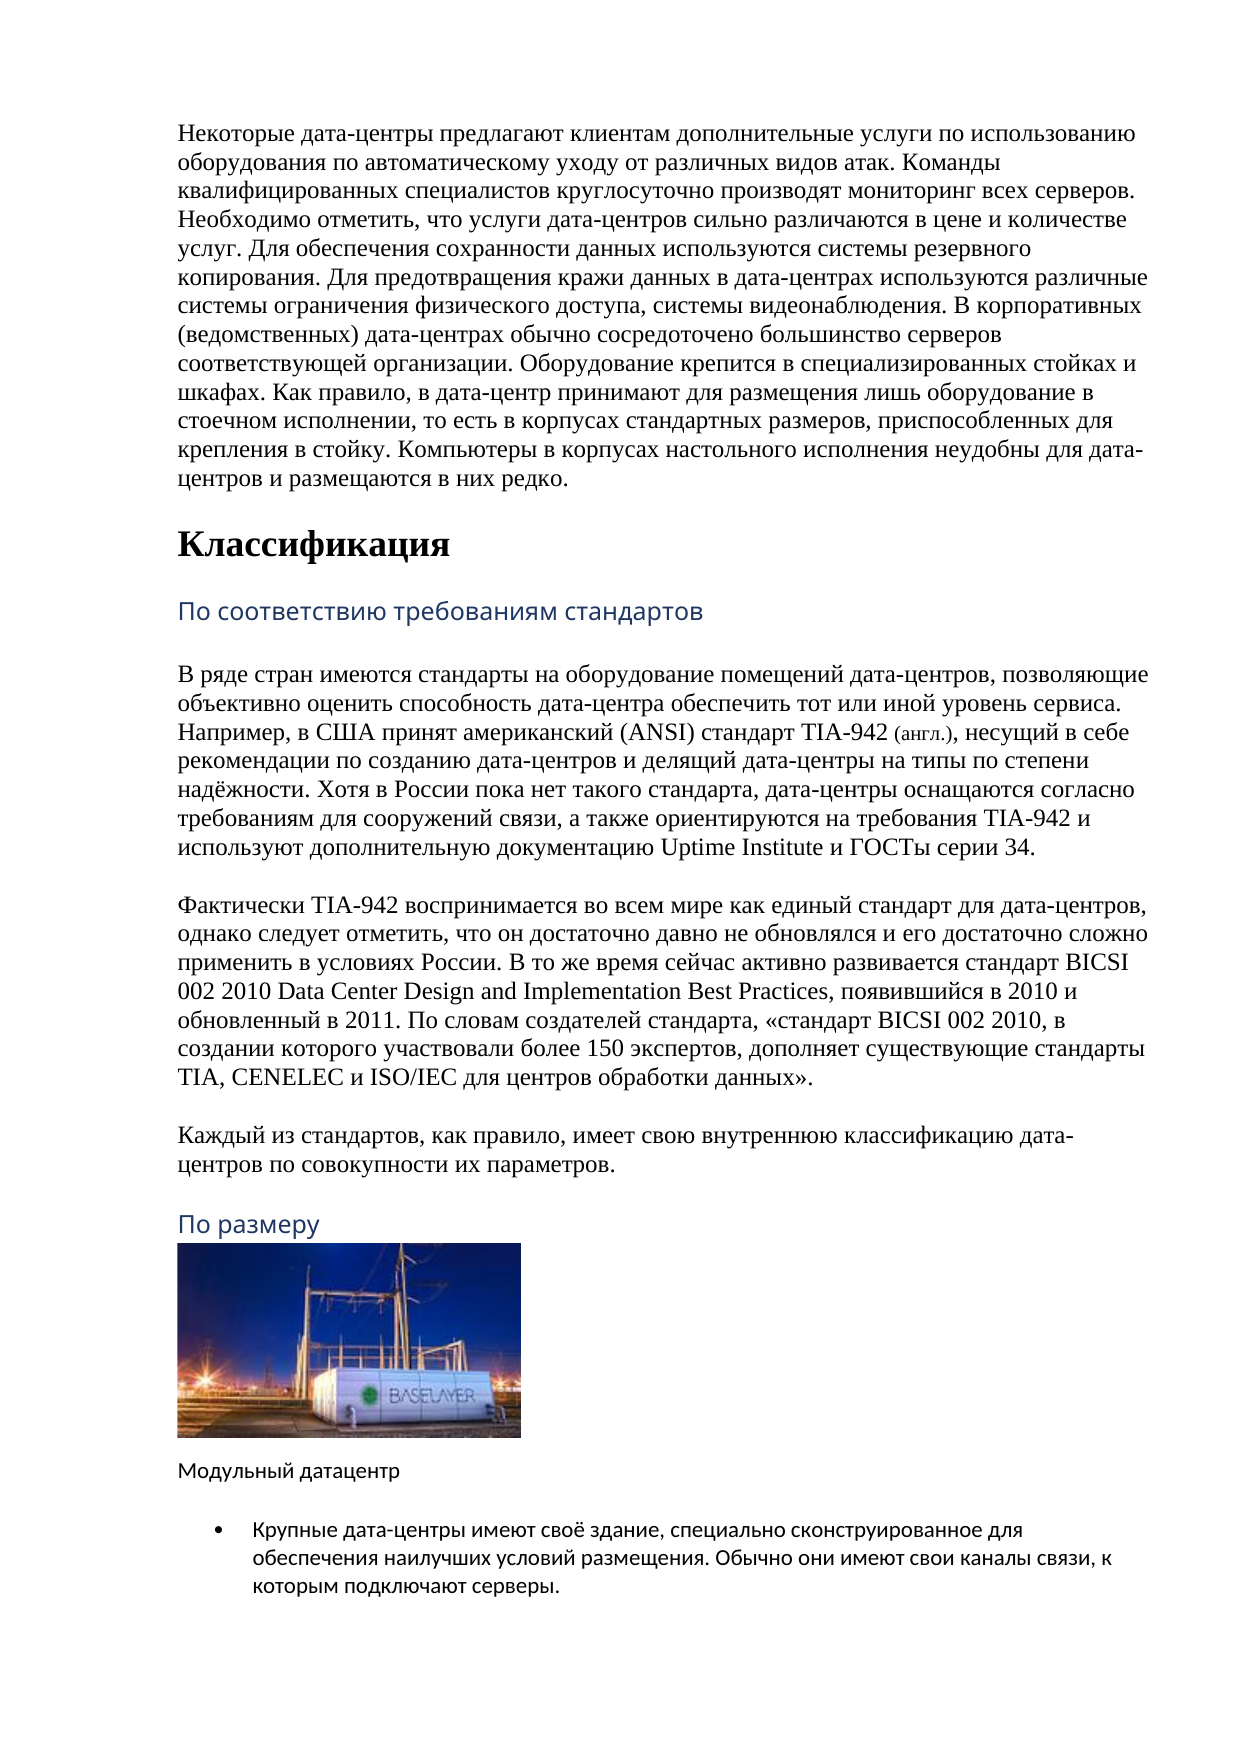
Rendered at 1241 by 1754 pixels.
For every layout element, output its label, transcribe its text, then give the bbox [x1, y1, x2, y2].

subtitle Классификация [177, 521, 1152, 564]
subtitle По соответствию требованиям стандартов [177, 593, 1152, 627]
text Некоторые дата-центры предлагают клиентам дополнительные услуги по использованию оборудования по автоматическому уходу от различных видов атак. Команды квалифицированных специалистов круглосуточно производят мониторинг всех серверов. Необходимо отметить, что услуги дата-центров сильно различаются в цене и количестве услуг. Для обеспечения сохранности данных используются системы резервного копирования. Для предотвращения кражи данных в дата-центрах используются различные системы ограничения физического доступа, системы видеонаблюдения. В корпоративных (ведомственных) дата-центрах обычно сосредоточено большинство серверов соответствующей организации. Оборудование крепится в специализированных стойках и шкафах. Как правило, в дата-центр принимают для размещения лишь оборудование в стоечном исполнении, то есть в корпусах стандартных размеров, приспособленных для крепления в стойку. Компьютеры в корпусах настольного исполнения неудобны для дата-центров и размещаются в них редко. [177, 118, 1152, 492]
text Каждый из стандартов, как правило, имеет свою внутреннюю классификацию дата-центров по совокупности их параметров. [177, 1120, 1152, 1178]
text Модульный датацентр [177, 1456, 1152, 1484]
subtitle По размеру [177, 1207, 1152, 1241]
text Фактически TIA-942 воспринимается во всем мире как единый стандарт для дата-центров, однако следует отметить, что он достаточно давно не обновлялся и его достаточно сложно применить в условиях России. В то же время сейчас активно развивается стандарт BICSI 002 2010 Data Center Design and Implementation Best Practices, появившийся в 2010 и обновленный в 2011. По словам создателей стандарта, «стандарт BICSI 002 2010, в создании которого участвовали более 150 экспертов, дополняет существующие стандарты TIA, CENELEC и ISO/IEC для центров обработки данных». [177, 890, 1152, 1091]
list Крупные дата-центры имеют своё здание, специально сконструированное для обеспечения наилучших условий размещения. Обычно они имеют свои каналы связи, к которым подключают серверы. [215, 1516, 1152, 1599]
picture [177, 1243, 521, 1438]
text В ряде стран имеются стандарты на оборудование помещений дата-центров, позволяющие объективно оценить способность дата-центра обеспечить тот или иной уровень сервиса. Например, в США принят американский (ANSI) стандарт TIA-942 (англ.), несущий в себе рекомендации по созданию дата-центров и делящий дата-центры на типы по степени надёжности. Хотя в России пока нет такого стандарта, дата-центры оснащаются согласно требованиям для сооружений связи, а также ориентируются на требования TIA-942 и используют дополнительную документацию Uptime Institute и ГОСТы серии 34. [177, 659, 1152, 861]
